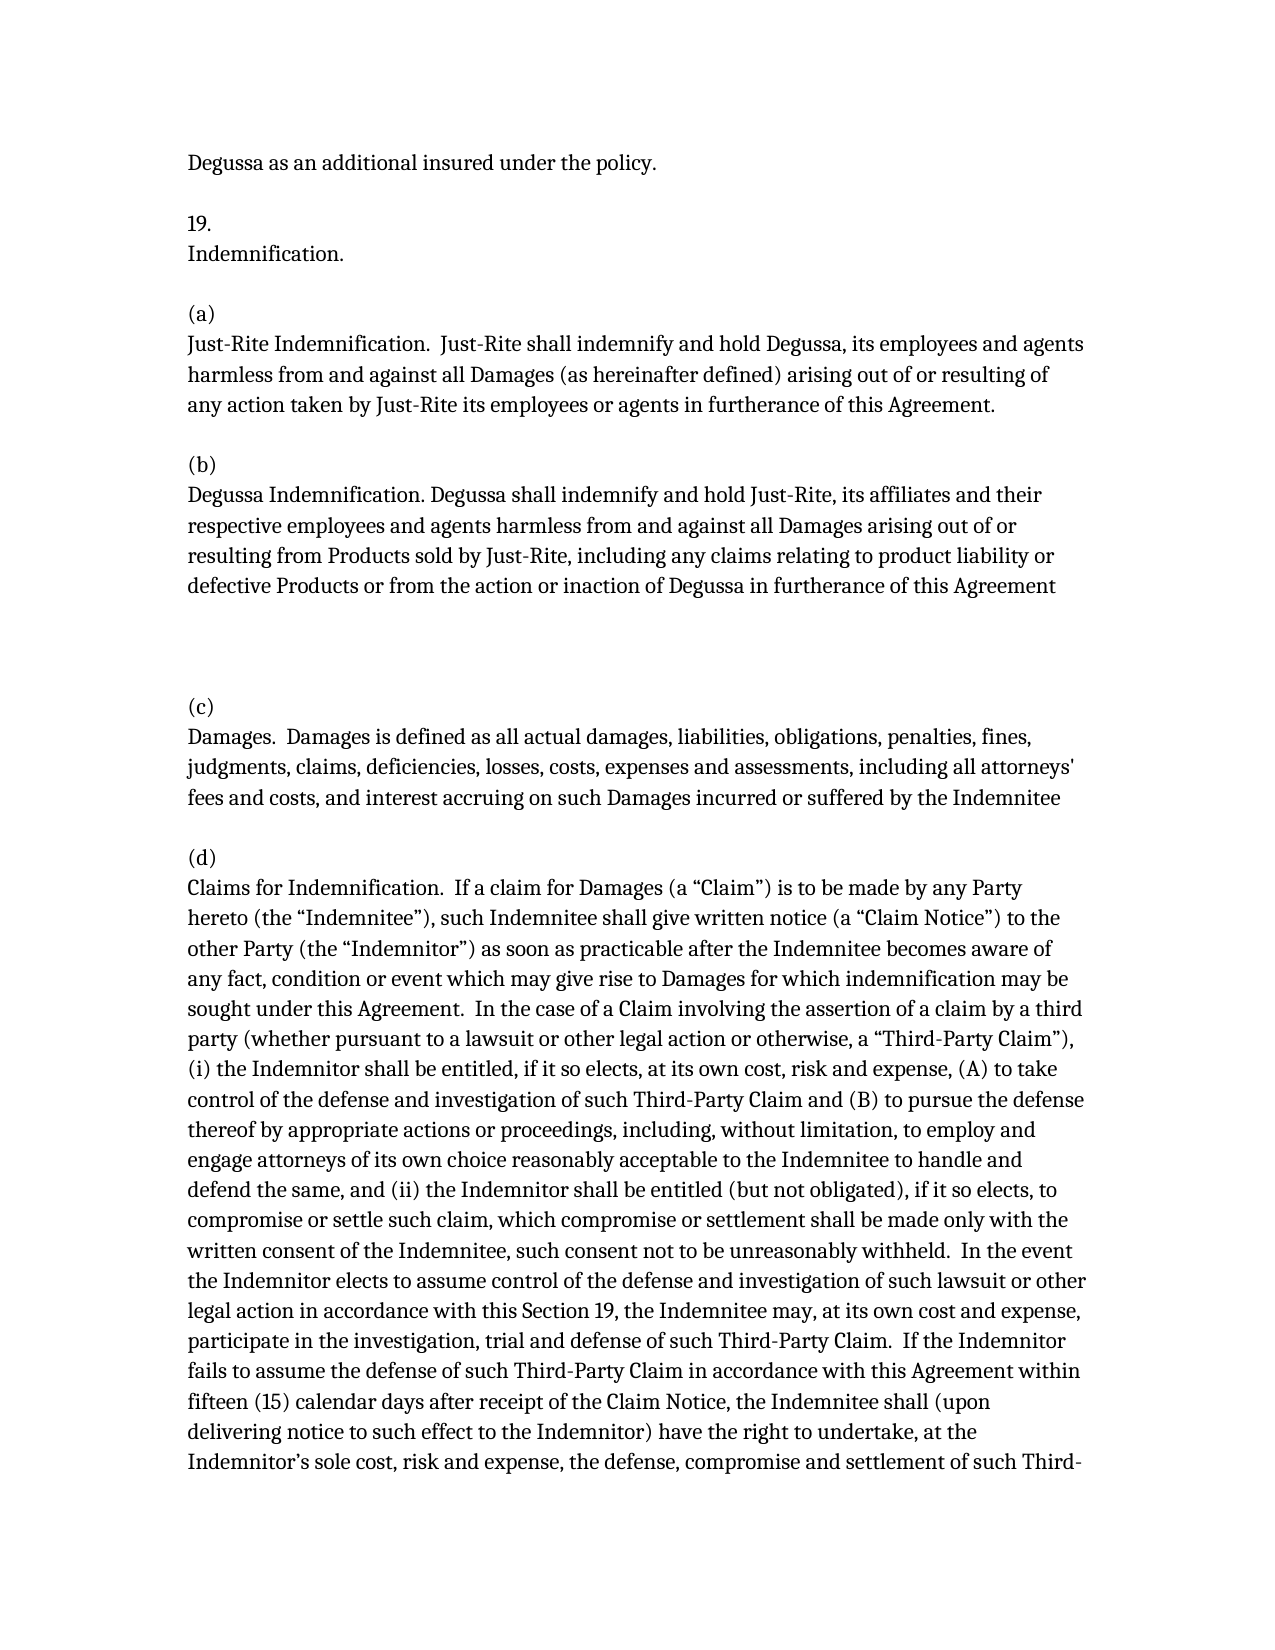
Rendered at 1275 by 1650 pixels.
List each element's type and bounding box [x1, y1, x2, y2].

text [187, 150, 1087, 1475]
